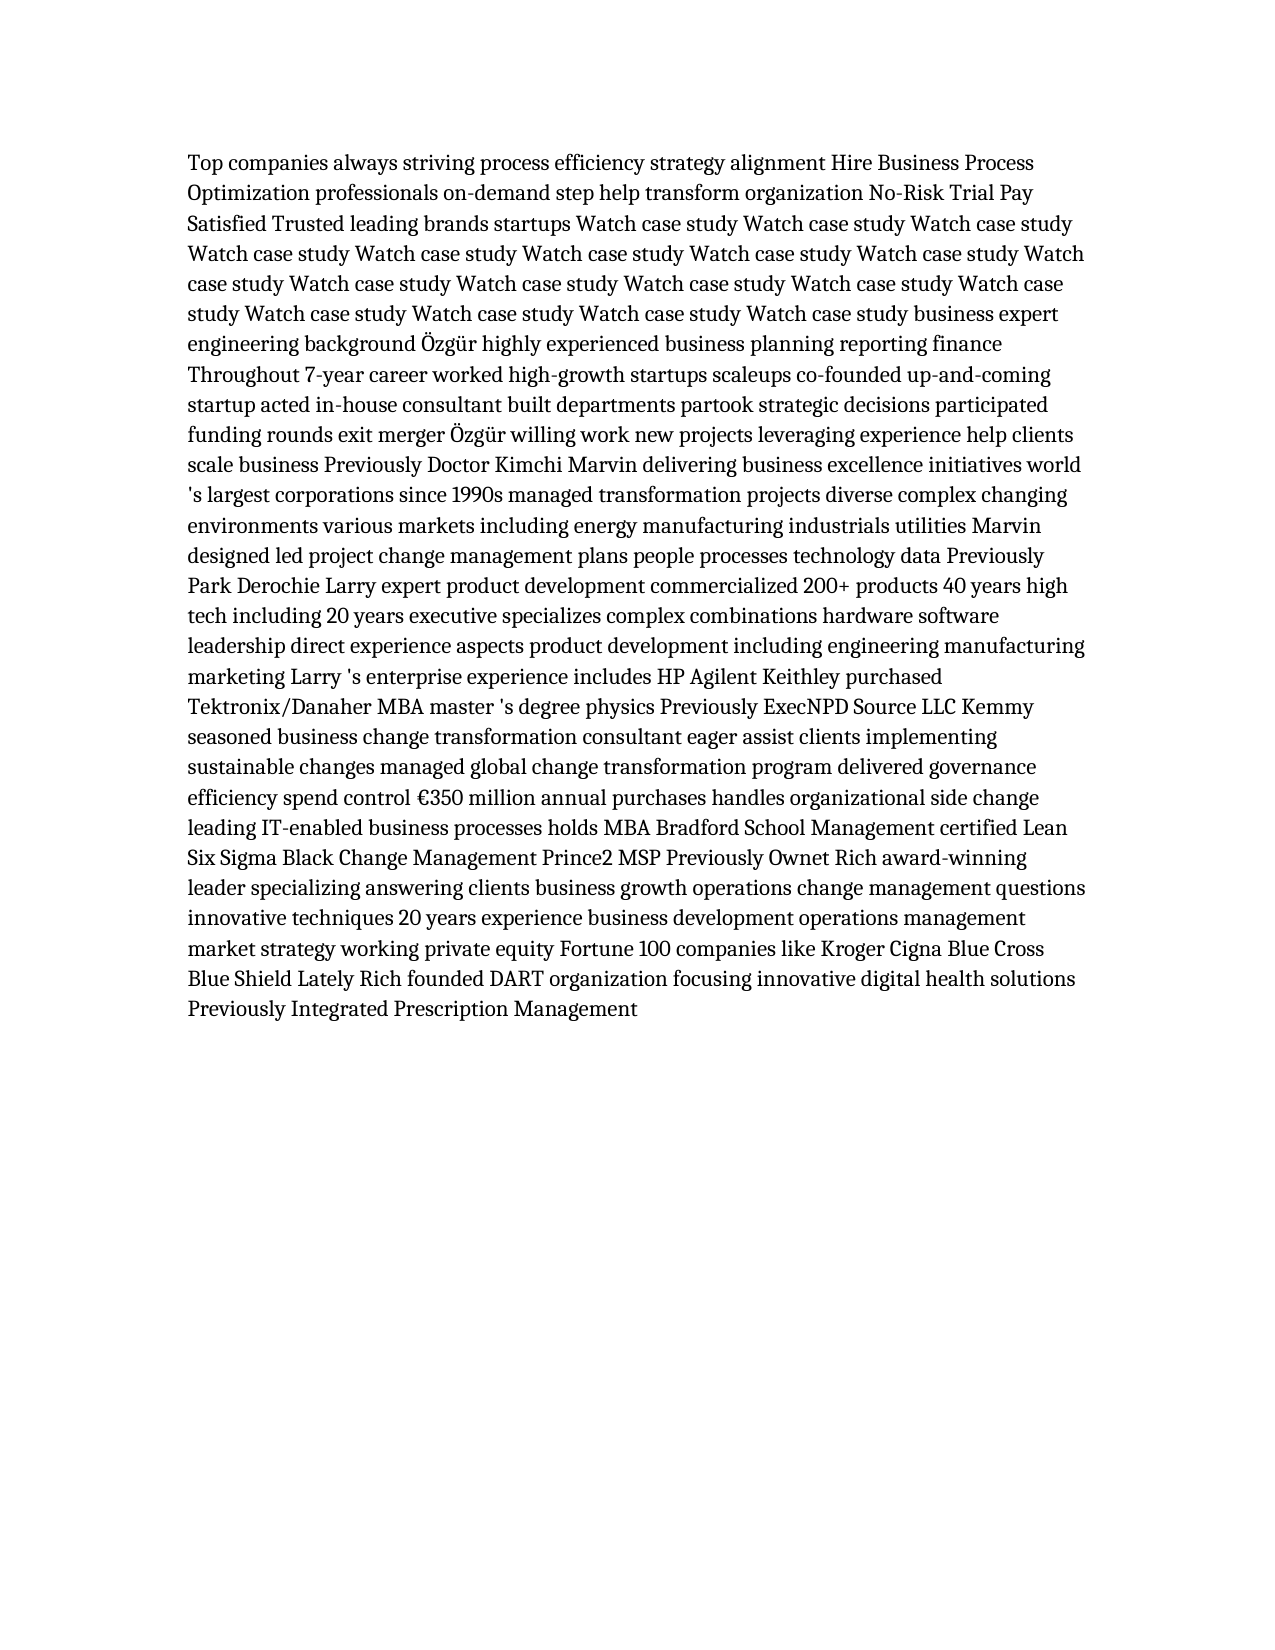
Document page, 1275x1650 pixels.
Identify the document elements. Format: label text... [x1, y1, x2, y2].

text Top companies always striving process efficiency strategy alignment Hire Business Process Optimization professionals on-demand step help transform organization No-Risk Trial Pay Satisfied Trusted leading brands startups Watch case study Watch case study Watch case study Watch case study Watch case study Watch case study Watch case study Watch case study Watch case study Watch case study Watch case study Watch case study Watch case study Watch case study Watch case study Watch case study Watch case study Watch case study business expert engineering background Özgür highly experienced business planning reporting finance Throughout 7-year career worked high-growth startups scaleups co-founded up-and-coming startup acted in-house consultant built departments partook strategic decisions participated funding rounds exit merger Özgür willing work new projects leveraging experience help clients scale business Previously Doctor Kimchi Marvin delivering business excellence initiatives world 's largest corporations since 1990s managed transformation projects diverse complex changing environments various markets including energy manufacturing industrials utilities Marvin designed led project change management plans people processes technology data Previously Park Derochie Larry expert product development commercialized 200+ products 40 years high tech including 20 years executive specializes complex combinations hardware software leadership direct experience aspects product development including engineering manufacturing marketing Larry 's enterprise experience includes HP Agilent Keithley purchased Tektronix/Danaher MBA master 's degree physics Previously ExecNPD Source LLC Kemmy seasoned business change transformation consultant eager assist clients implementing sustainable changes managed global change transformation program delivered governance efficiency spend control €350 million annual purchases handles organizational side change leading IT-enabled business processes holds MBA Bradford School Management certified Lean Six Sigma Black Change Management Prince2 MSP Previously Ownet Rich award-winning leader specializing answering clients business growth operations change management questions innovative techniques 20 years experience business development operations management market strategy working private equity Fortune 100 companies like Kroger Cigna Blue Cross Blue Shield Lately Rich founded DART organization focusing innovative digital health solutions Previously Integrated Prescription Management [187, 150, 1087, 1022]
